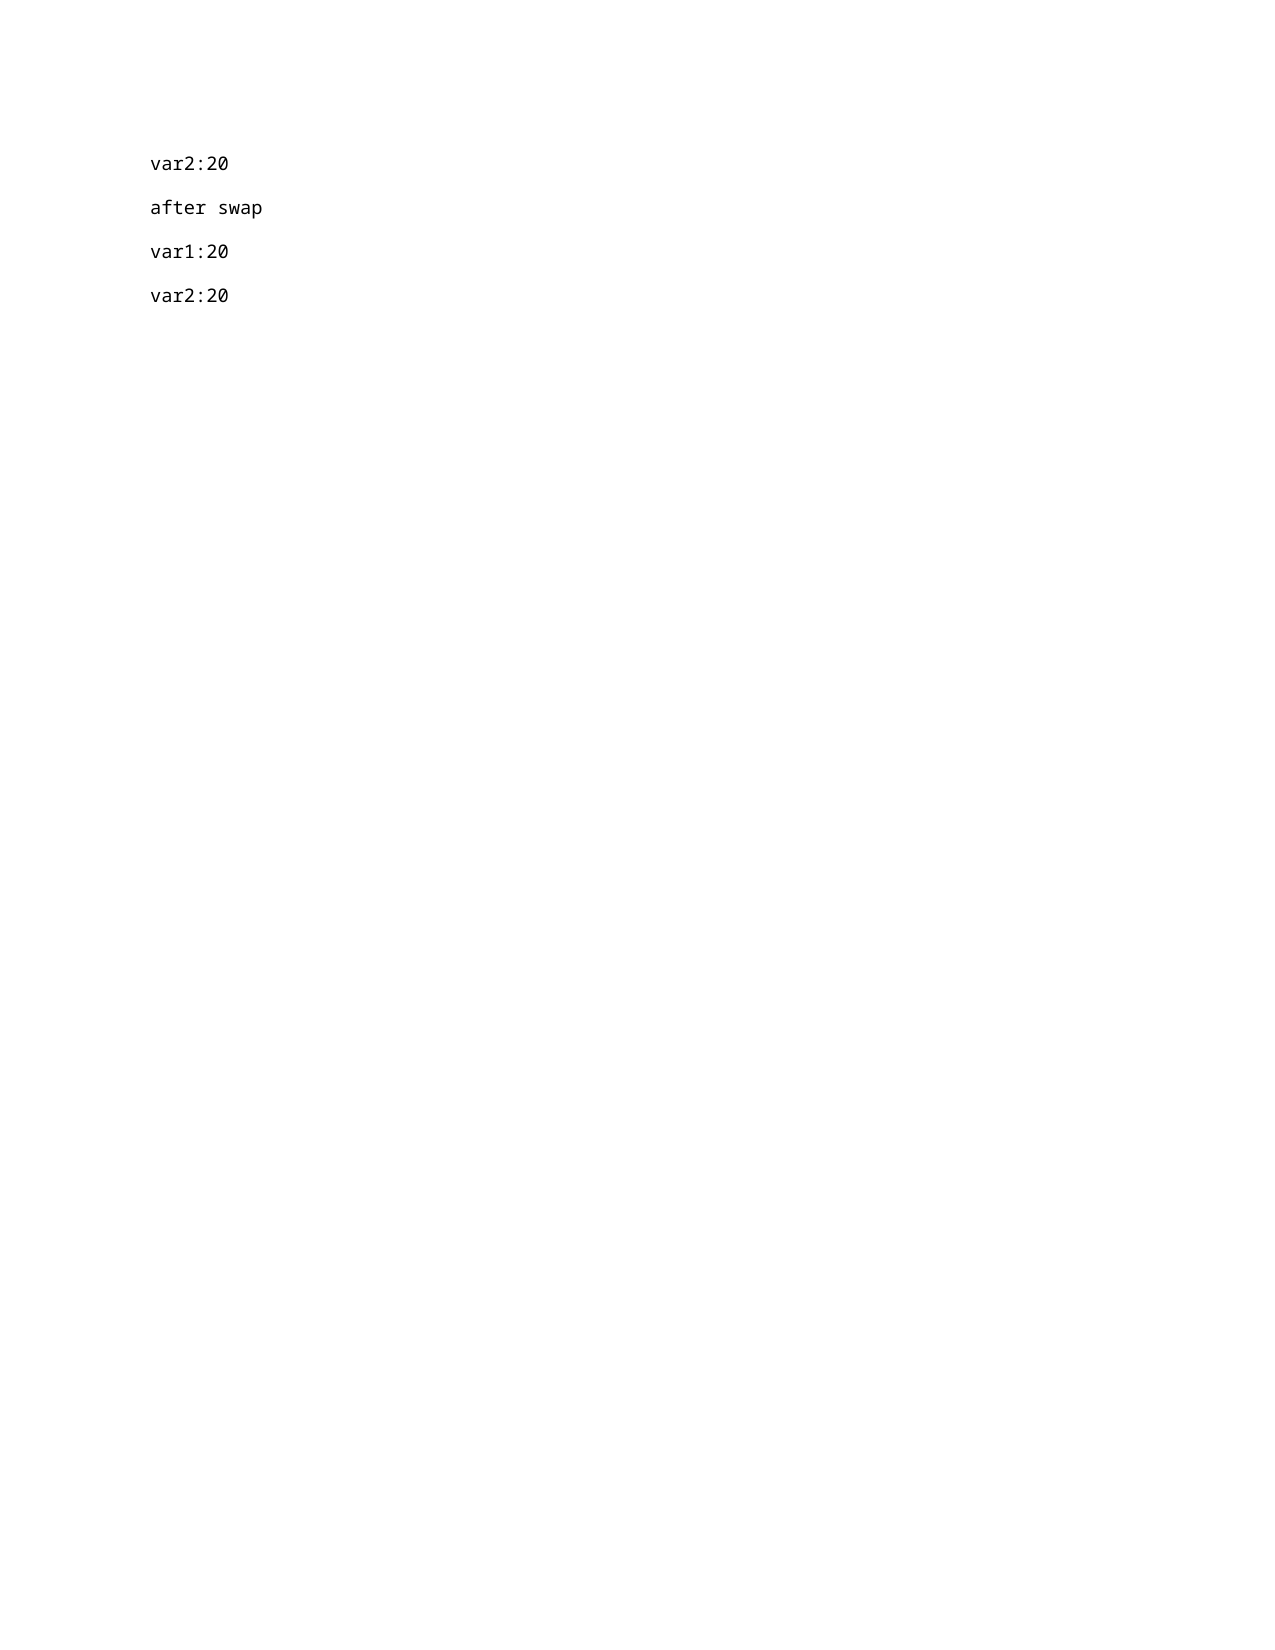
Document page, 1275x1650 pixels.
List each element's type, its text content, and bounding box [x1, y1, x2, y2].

text var2:20 [150, 150, 1125, 176]
text after swap [150, 194, 1125, 220]
text var1:20 [150, 238, 1125, 264]
text var2:20 [150, 282, 1125, 308]
